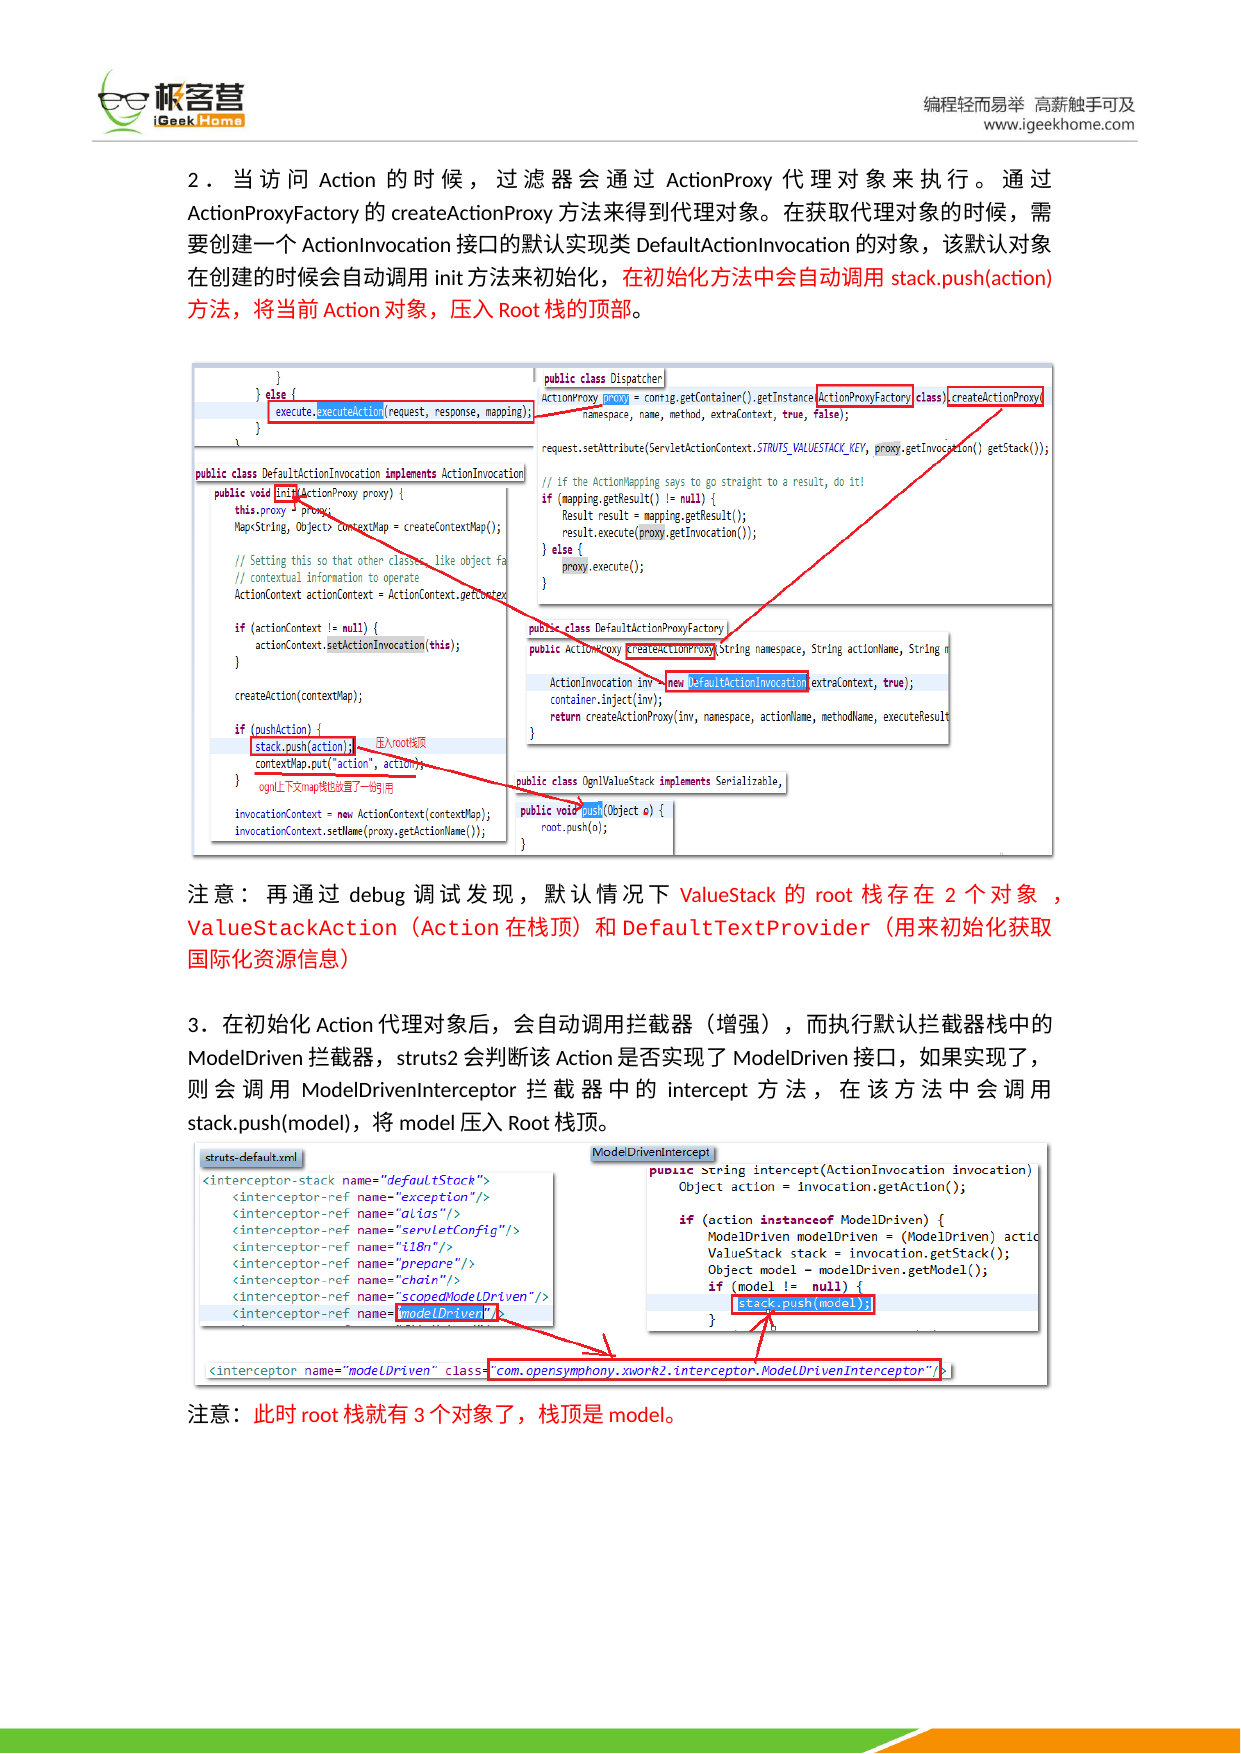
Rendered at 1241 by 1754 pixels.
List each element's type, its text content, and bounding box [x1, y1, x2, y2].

text 2．当访问Action的时候，过滤器会通过ActionProxy代理对象来执行。通过ActionProxyFactory的createActionProxy方法来得到代理对象。在获取代理对象的时候，需要创建一个ActionInvocation接口的默认实现类DefaultActionInvocation的对象，该默认对象在创建的时候会自动调用init方法来初始化，在初始化方法中会自动调用stack.push(action)方法，将当前Action对象，压入Root栈的顶部。 [187, 162, 1053, 324]
picture [0, 1690, 1241, 1753]
picture [0, 0, 1241, 149]
text 注意：此时root栈就有3个对象了，栈顶是model。 [187, 1397, 1053, 1429]
text 注意：再通过debug调试发现，默认情况下ValueStack的root栈存在2个对象 ，ValueStackAction（Action在栈顶）和DefaultTextProvider（用来初始化获取国际化资源信息） [187, 877, 1053, 974]
picture [187, 1137, 1053, 1391]
picture [187, 357, 1056, 861]
text 3．在初始化Action代理对象后，会自动调用拦截器（增强），而执行默认拦截器栈中的ModelDriven拦截器，struts2会判断该Action是否实现了ModelDriven接口，如果实现了，则会调用ModelDrivenInterceptor拦截器中的intercept方法，在该方法中会调用stack.push(model)，将model压入Root栈顶。 [187, 1007, 1053, 1137]
